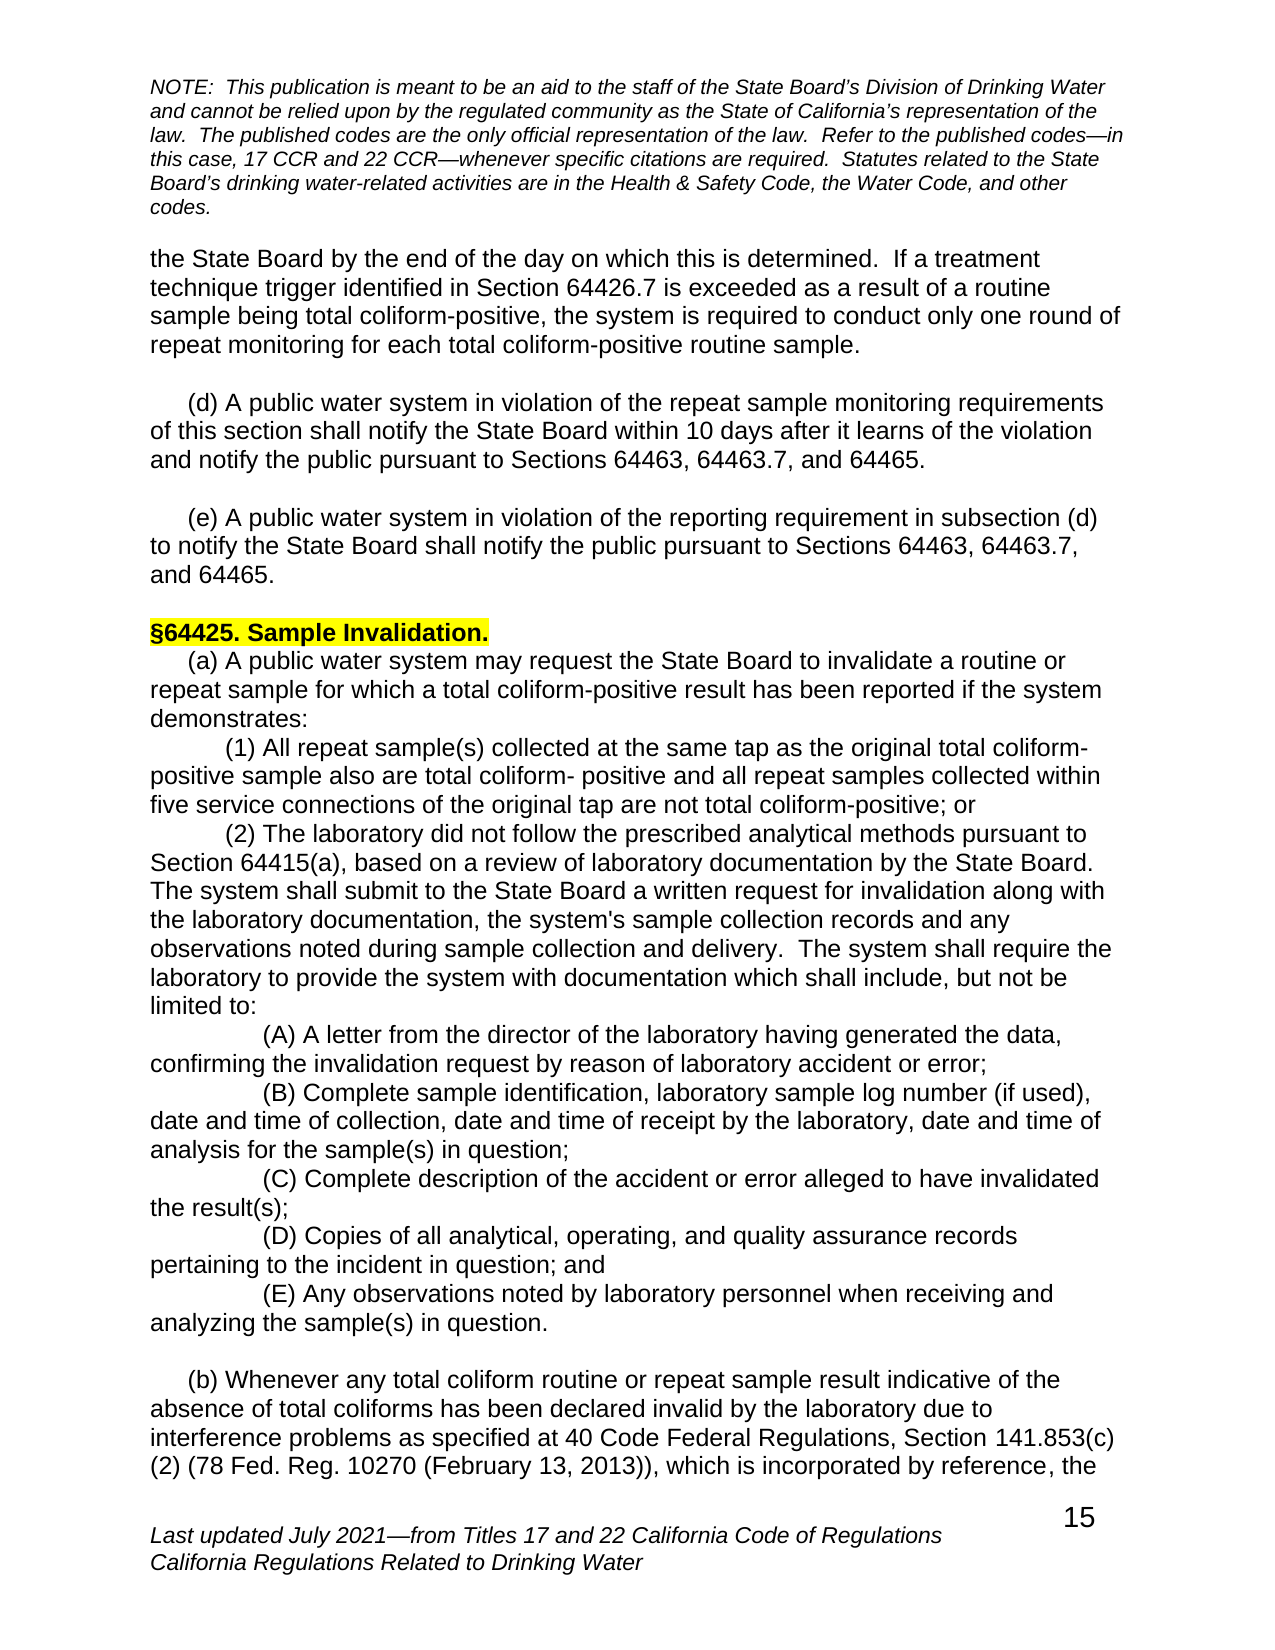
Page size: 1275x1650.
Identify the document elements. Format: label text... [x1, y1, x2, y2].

text (E) Any observations noted by laboratory personnel when receiving and analyzing the sample(s) in question. [150, 1279, 1125, 1336]
text (d) A public water system in violation of the repeat sample monitoring requirements of this section shall notify the State Board within 10 days after it learns of the violation and notify the public pursuant to Sections 64463, 64463.7, and 64465. [150, 387, 1125, 474]
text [150, 1365, 1125, 1480]
text (e) A public water system in violation of the reporting requirement in subsection (d) to notify the State Board shall notify the public pursuant to Sections 64463, 64463.7, and 64465. [150, 502, 1125, 589]
text (C) Complete description of the accident or error alleged to have invalidated the result(s); [150, 1164, 1125, 1221]
text (D) Copies of all analytical, operating, and quality assurance records pertaining to the incident in question; and [150, 1221, 1125, 1279]
text (B) Complete sample identification, laboratory sample log number (if used), date and time of collection, date and time of receipt by the laboratory, date and time of analysis for the sample(s) in question; [150, 1077, 1125, 1164]
subtitle §64425. Sample Invalidation. [150, 617, 1125, 646]
text (2) The laboratory did not follow the prescribed analytical methods pursuant to Section 64415(a), based on a review of laboratory documentation by the State Board. The system shall submit to the State Board a written request for invalidation along with the laboratory documentation, the system's sample collection records and any observations noted during sample collection and delivery. The system shall require the laboratory to provide the system with documentation which shall include, but not be limited to: [150, 819, 1125, 1020]
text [150, 244, 1125, 359]
text (1) All repeat sample(s) collected at the same tap as the original total coliform-positive sample also are total coliform- positive and all repeat samples collected within five service connections of the original tap are not total coliform-positive; or [150, 732, 1125, 819]
text (A) A letter from the director of the laboratory having generated the data, confirming the invalidation request by reason of laboratory accident or error; [150, 1020, 1125, 1077]
text (a) A public water system may request the State Board to invalidate a routine or repeat sample for which a total coliform-positive result has been reported if the system demonstrates: [150, 646, 1125, 732]
